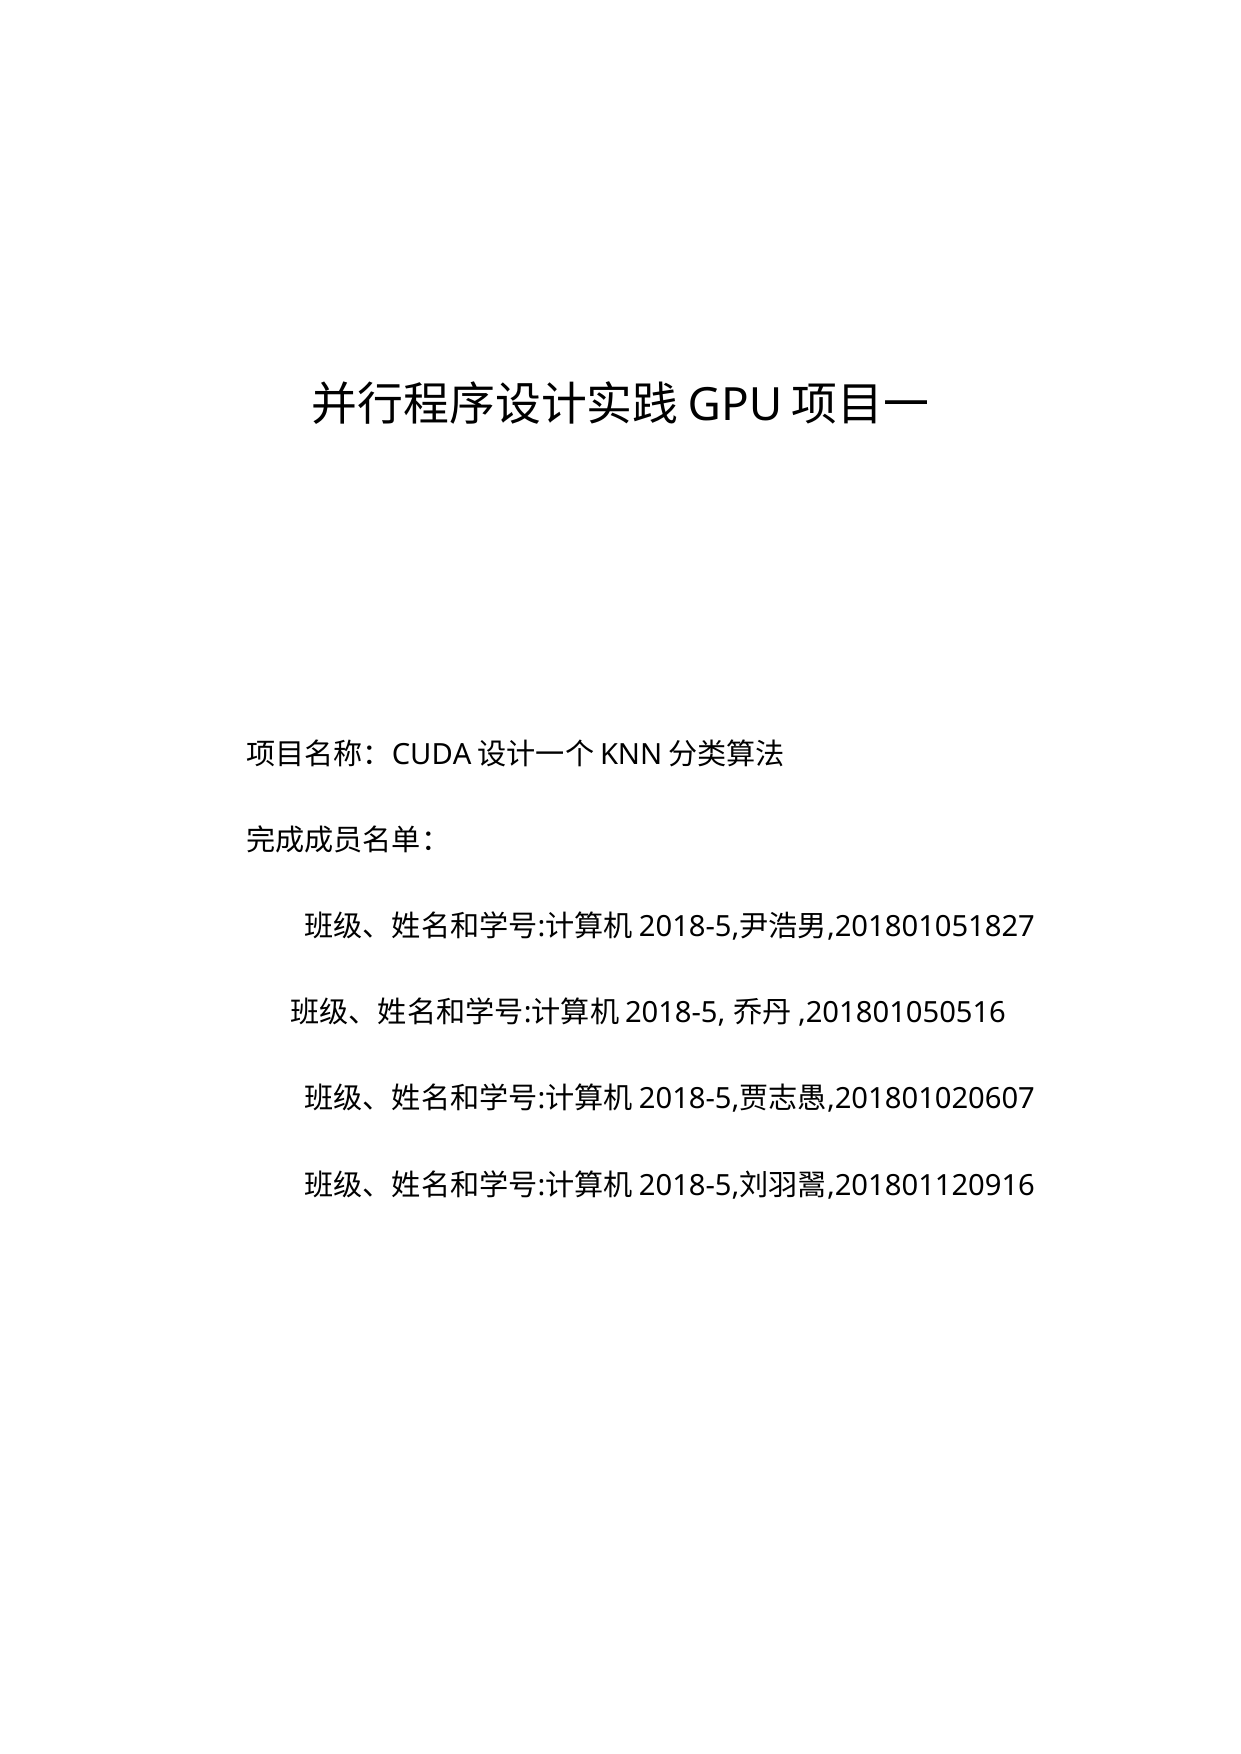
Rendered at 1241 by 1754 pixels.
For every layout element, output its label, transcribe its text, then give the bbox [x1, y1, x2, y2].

text 班级、姓名和学号:计算机2018-5,贾志愚,201801020607 [187, 1064, 1053, 1129]
text 完成成员名单： [187, 805, 1053, 870]
text 班级、姓名和学号:计算机2018-5,尹浩男,201801051827 [187, 892, 1053, 957]
text 项目名称：CUDA设计一个KNN分类算法 [187, 719, 1053, 784]
text 并行程序设计实践GPU项目一 [187, 352, 1053, 449]
text 班级、姓名和学号:计算机2018-5, 乔丹 ,201801050516 [187, 978, 1053, 1043]
text 班级、姓名和学号:计算机2018-5,刘羽翯,201801120916 [187, 1150, 1053, 1215]
